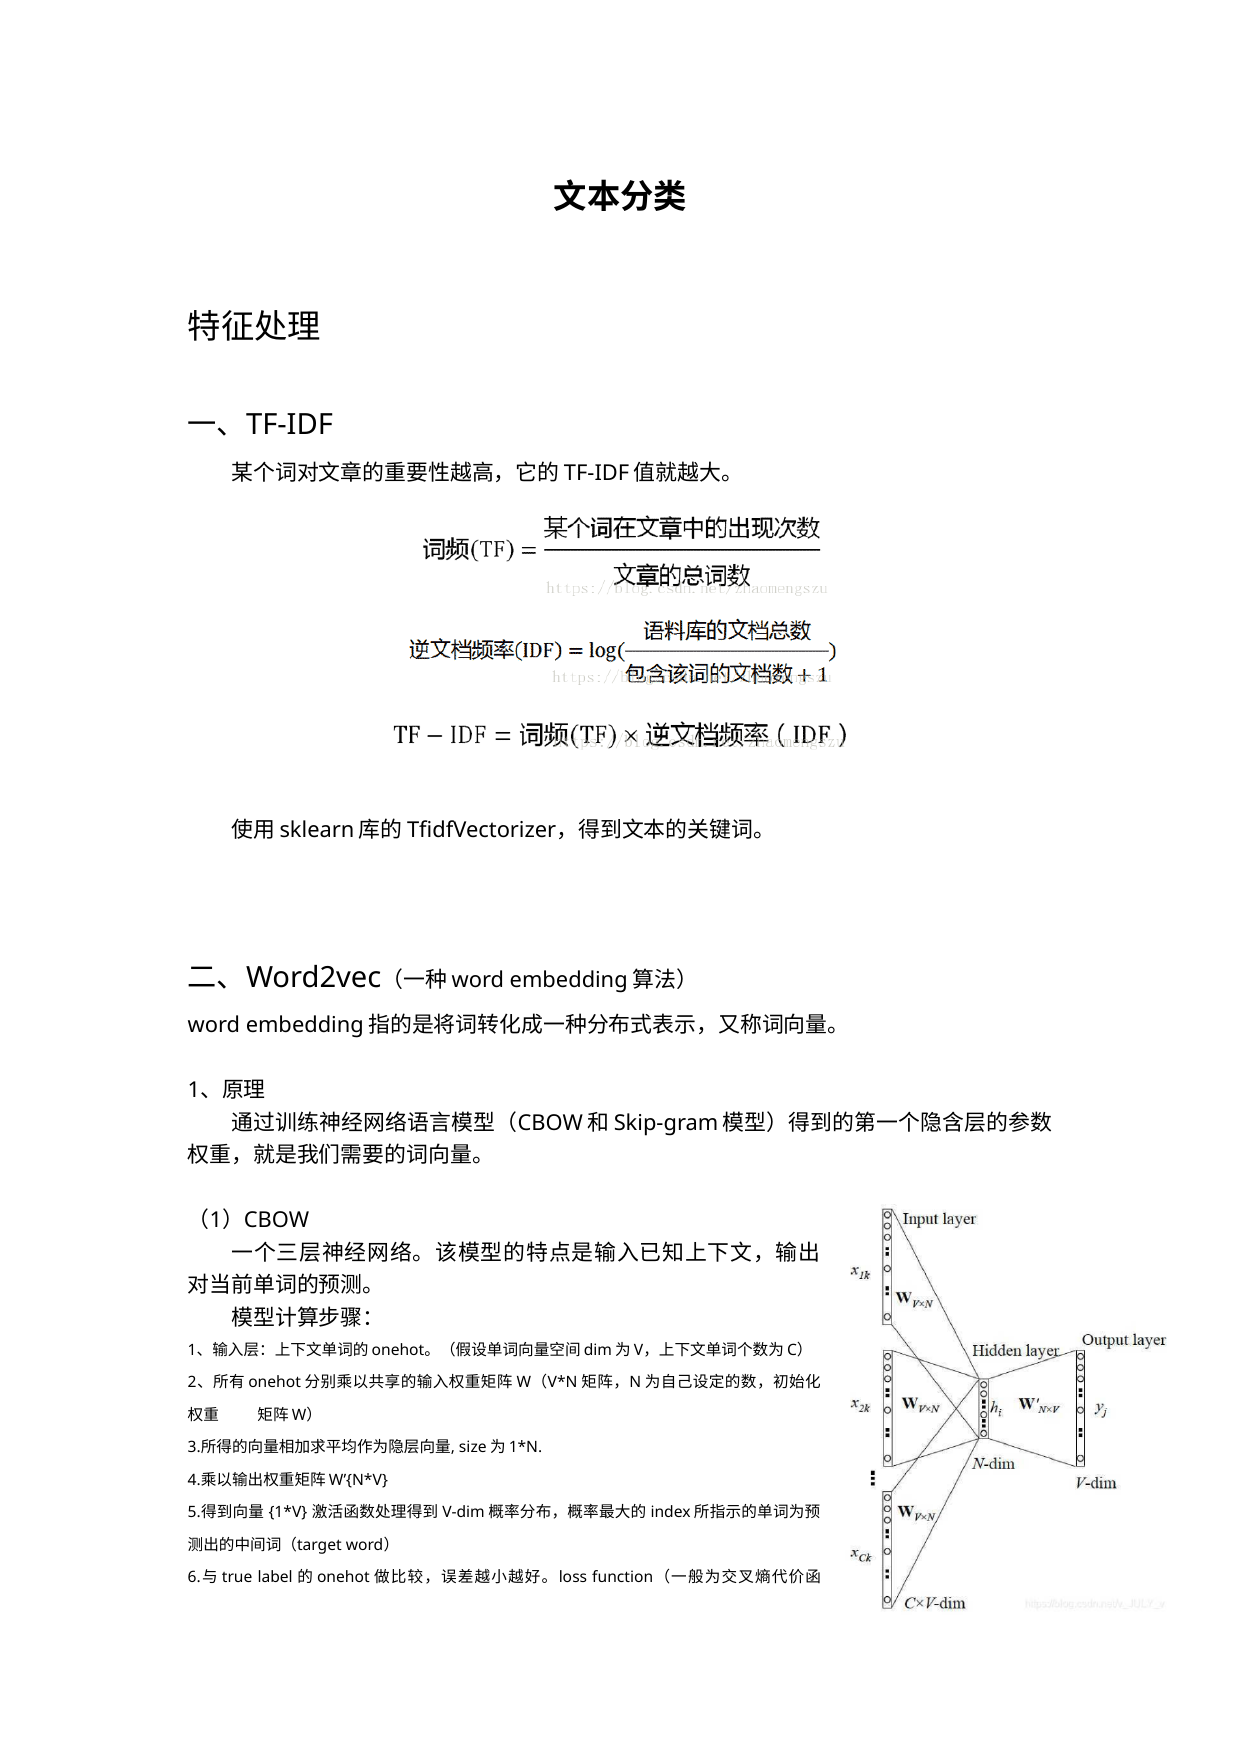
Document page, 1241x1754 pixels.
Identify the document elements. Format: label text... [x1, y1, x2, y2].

text 二、Word2vec（一种word embedding算法） [187, 942, 1053, 1007]
text 特征处理 [187, 292, 1053, 357]
text 一、TF-IDF [187, 389, 1053, 454]
text 使用sklearn库的TfidfVectorizer，得到文本的关键词。 [187, 812, 1053, 844]
text 模型计算步骤： [187, 1299, 840, 1332]
text 1、输入层：上下文单词的onehot。（假设单词向量空间dim为V，上下文单词个数为C） [187, 1332, 840, 1364]
picture [387, 714, 854, 759]
text 文本分类 [187, 162, 1053, 227]
text （1）CBOW [187, 1202, 1053, 1234]
text 一个三层神经网络。该模型的特点是输入已知上下文，输出对当前单词的预测。 [187, 1234, 840, 1299]
picture [404, 487, 837, 605]
picture [840, 1204, 1170, 1615]
picture [399, 617, 841, 694]
text 1、原理 [187, 1072, 1053, 1104]
text 通过训练神经网络语言模型（CBOW和Skip-gram模型）得到的第一个隐含层的参数权重，就是我们需要的词向量。 [187, 1104, 1053, 1169]
text word embedding指的是将词转化成一种分布式表示，又称词向量。 [187, 1007, 1053, 1039]
text 6.与true label的onehot做比较，误差越小越好。loss function（一般为交叉熵代价函数） [187, 1559, 840, 1592]
text 2、所有onehot分别乘以共享的输入权重矩阵W（V*N矩阵，N为自己设定的数，初始化权重 矩阵W） [187, 1364, 840, 1429]
text 3.所得的向量相加求平均作为隐层向量, size为1*N. [187, 1429, 840, 1462]
text 5.得到向量 {1*V} 激活函数处理得到V-dim概率分布，概率最大的index所指示的单词为预测出的中间词（target word） [187, 1494, 840, 1559]
text 某个词对文章的重要性越高，它的TF-IDF值就越大。 [187, 454, 1053, 487]
text 4.乘以输出权重矩阵W’{N*V} [187, 1462, 840, 1494]
